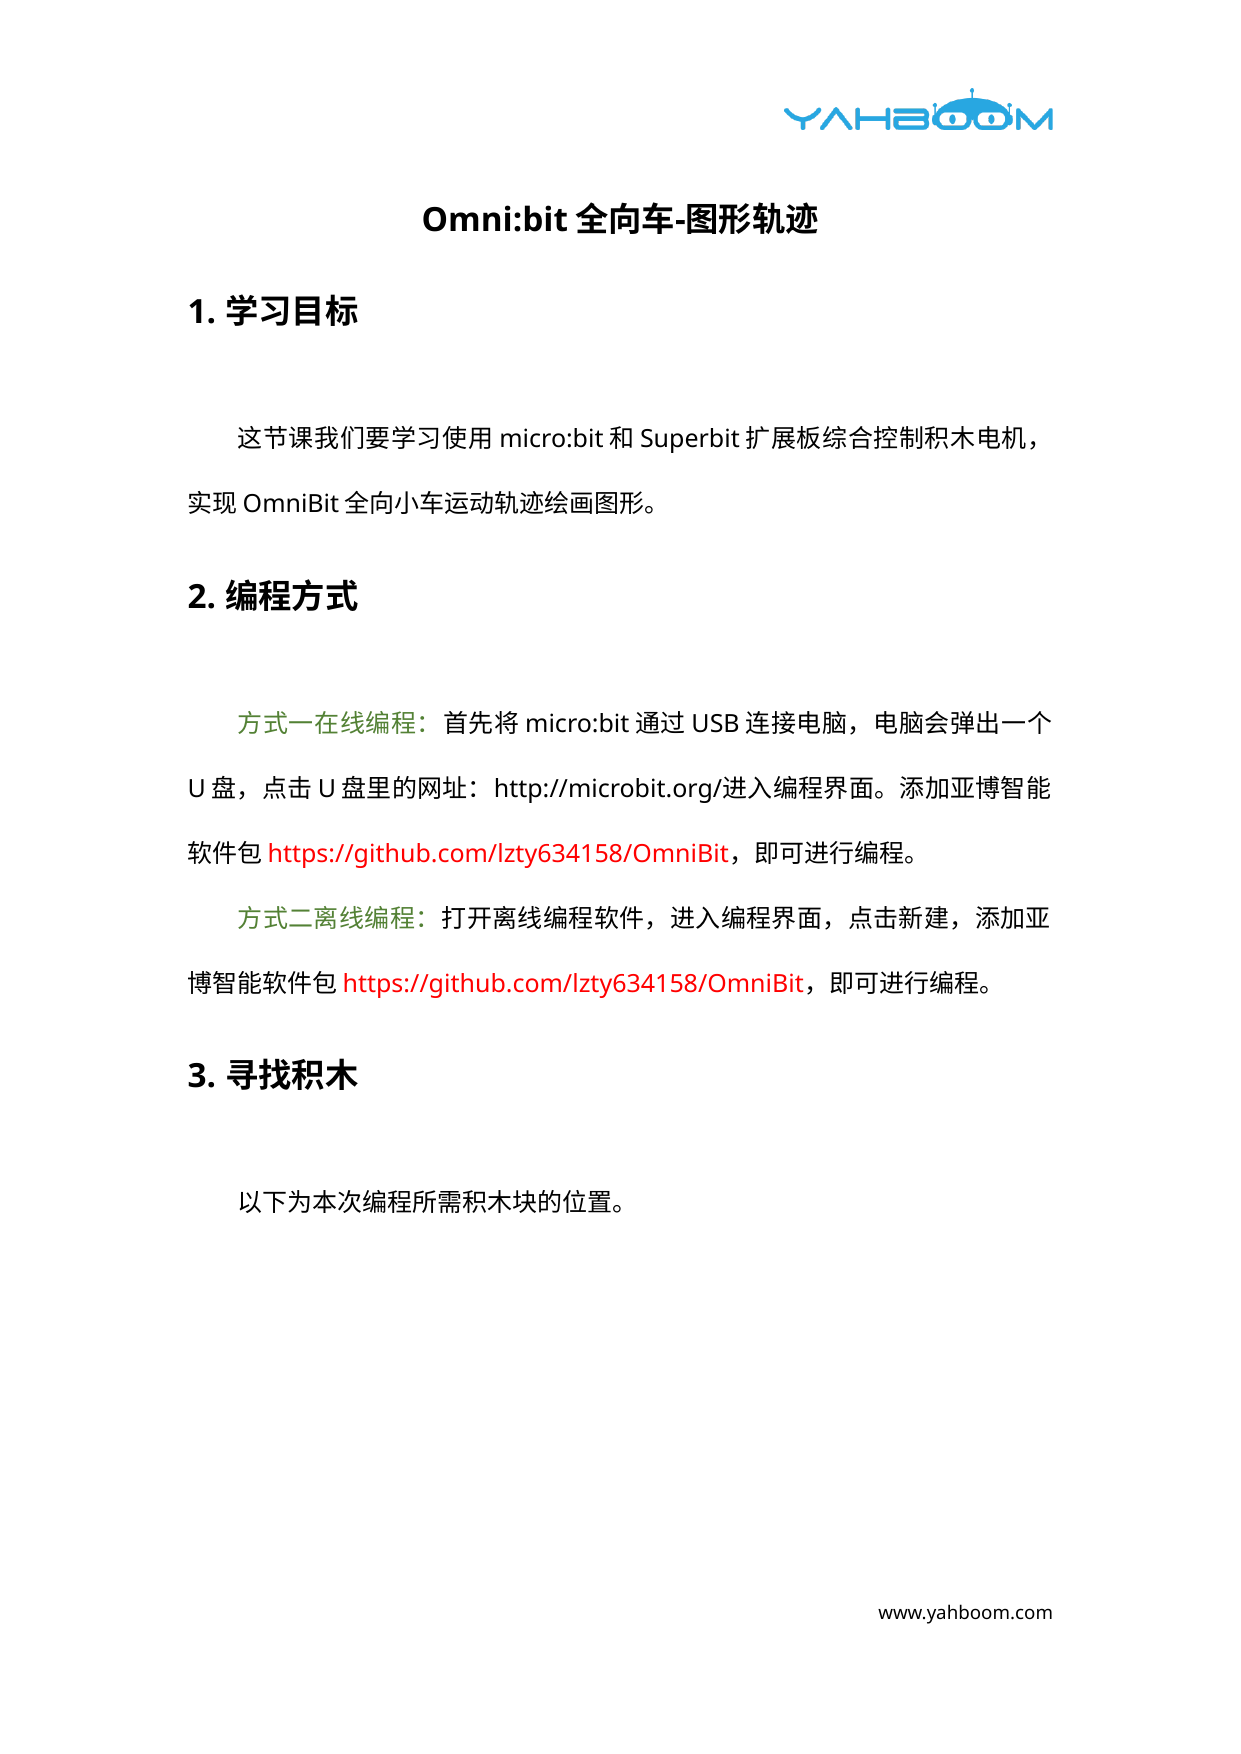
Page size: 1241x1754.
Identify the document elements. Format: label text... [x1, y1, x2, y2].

text 这节课我们要学习使用micro:bit和Superbit扩展板综合控制积木电机，实现OmniBit全向小车运动轨迹绘画图形。 [187, 404, 1053, 534]
subtitle 寻找积木 [187, 1041, 1053, 1106]
text 方式一在线编程：首先将micro:bit通过USB连接电脑，电脑会弹出一个U盘，点击U盘里的网址：http://microbit.org/进入编程界面。添加亚博智能软件包https://github.com/lzty634158/OmniBit，即可进行编程。 [187, 689, 1053, 884]
subtitle 编程方式 [187, 561, 1053, 626]
text 方式二离线编程：打开离线编程软件，进入编程界面，点击新建，添加亚博智能软件包https://github.com/lzty634158/OmniBit，即可进行编程。 [187, 884, 1053, 1014]
subtitle 学习目标 [187, 277, 1053, 342]
picture [784, 88, 1053, 130]
title Omni:bit全向车-图形轨迹 [187, 185, 1053, 250]
text 以下为本次编程所需积木块的位置。 [187, 1168, 1053, 1233]
